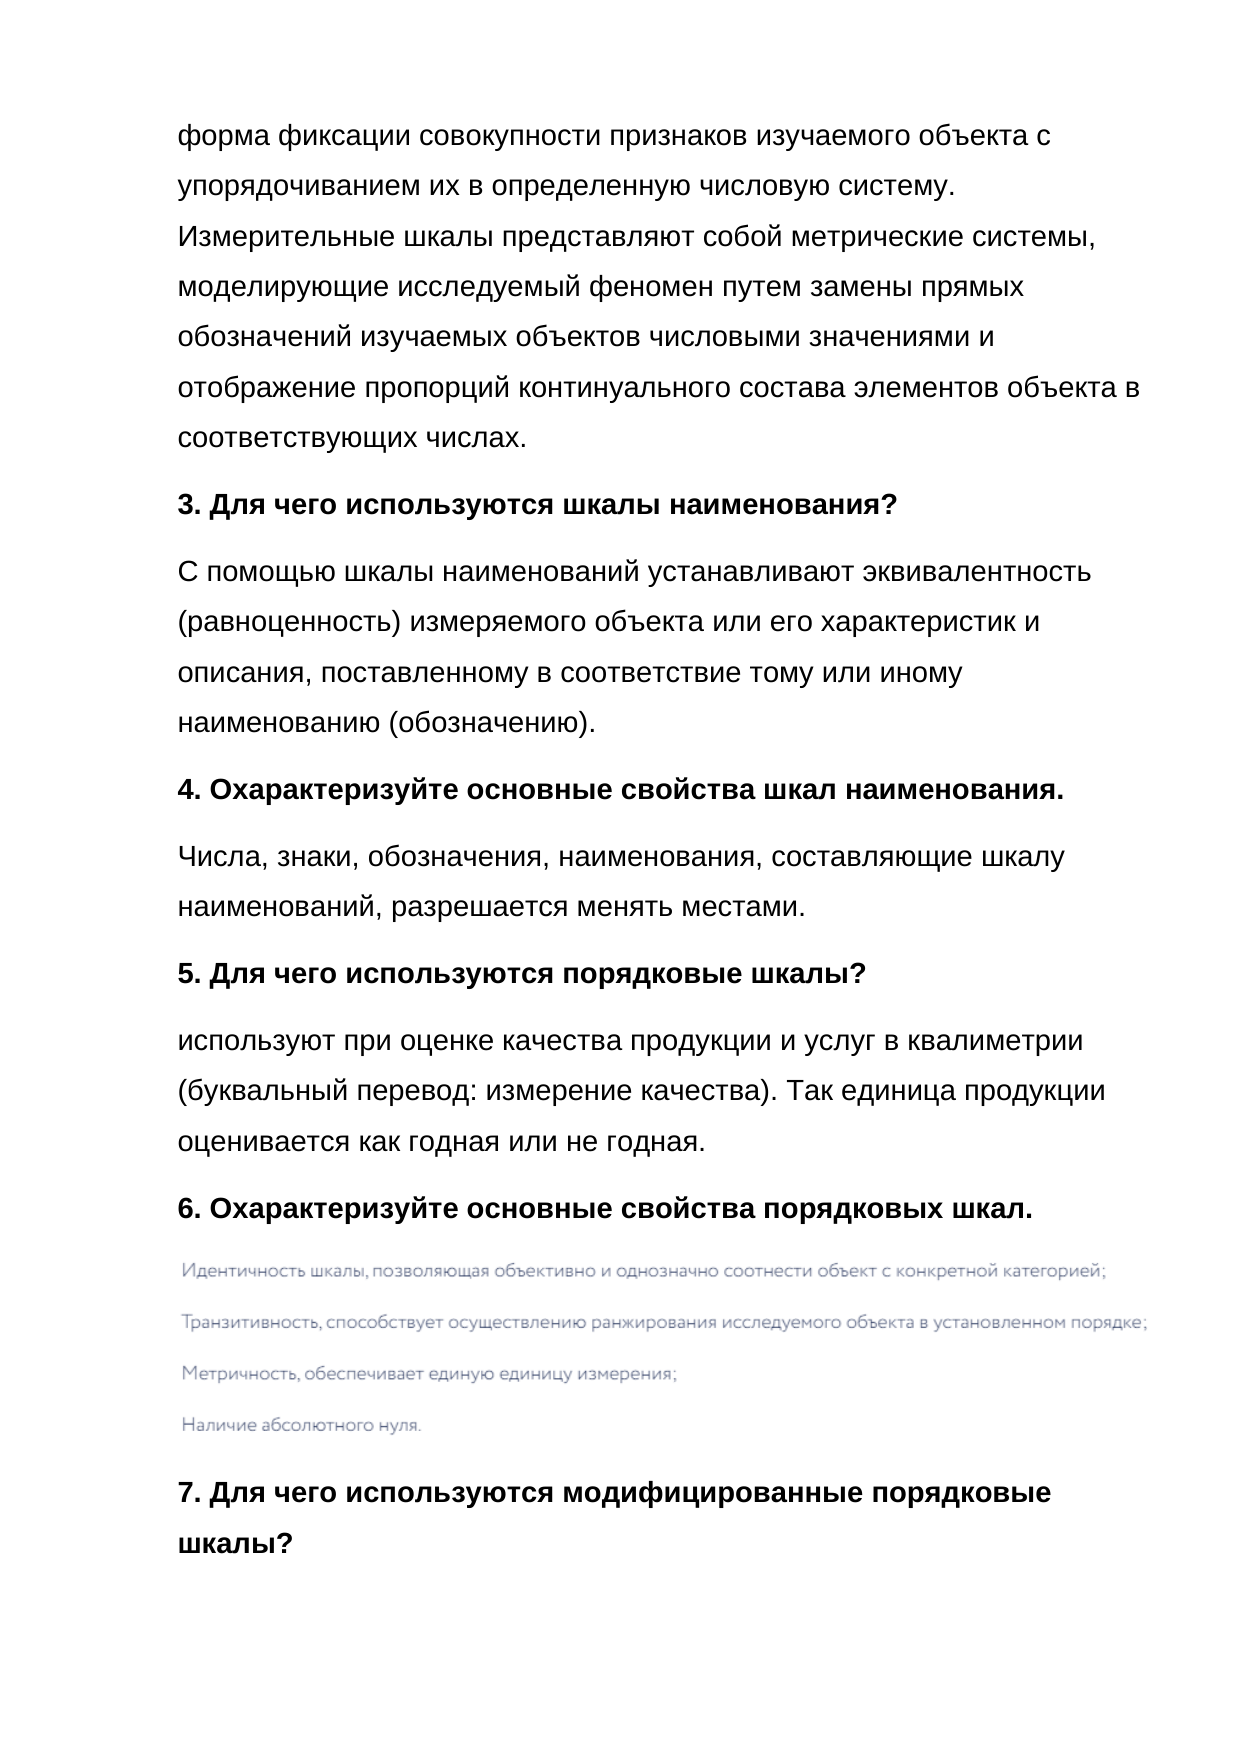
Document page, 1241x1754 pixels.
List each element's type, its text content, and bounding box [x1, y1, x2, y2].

text форма фиксации совокупности признаков изучаемого объекта с упорядочиванием их в определенную числовую систему. Измерительные шкалы представляют собой метрические системы, моделирующие исследуемый феномен путем замены прямых обозначений изучаемых объектов числовыми значениями и отображение пропорций континуального состава элементов объекта в соответствующих числах. [177, 118, 1152, 453]
text используют при оценке качества продукции и услуг в квалиметрии (буквальный перевод: измерение качества). Так единица продукции оценивается как годная или не годная. [177, 1023, 1152, 1157]
text 7. Для чего используются модифицированные порядковые шкалы? [177, 1476, 1152, 1559]
picture [177, 1257, 1152, 1442]
text Числа, знаки, обозначения, наименования, составляющие шкалу наименований, разрешается менять местами. [177, 839, 1152, 923]
text 6. Охарактеризуйте основные свойства порядковых шкал. [177, 1191, 1152, 1224]
text 3. Для чего используются шкалы наименования? [177, 487, 1152, 521]
text 4. Охарактеризуйте основные свойства шкал наименования. [177, 772, 1152, 805]
text С помощью шкалы наименований устанавливают эквивалентность (равноценность) измеряемого объекта или его характеристик и описания, поставленному в соответствие тому или иному наименованию (обозначению). [177, 554, 1152, 738]
text 5. Для чего используются порядковые шкалы? [177, 956, 1152, 990]
